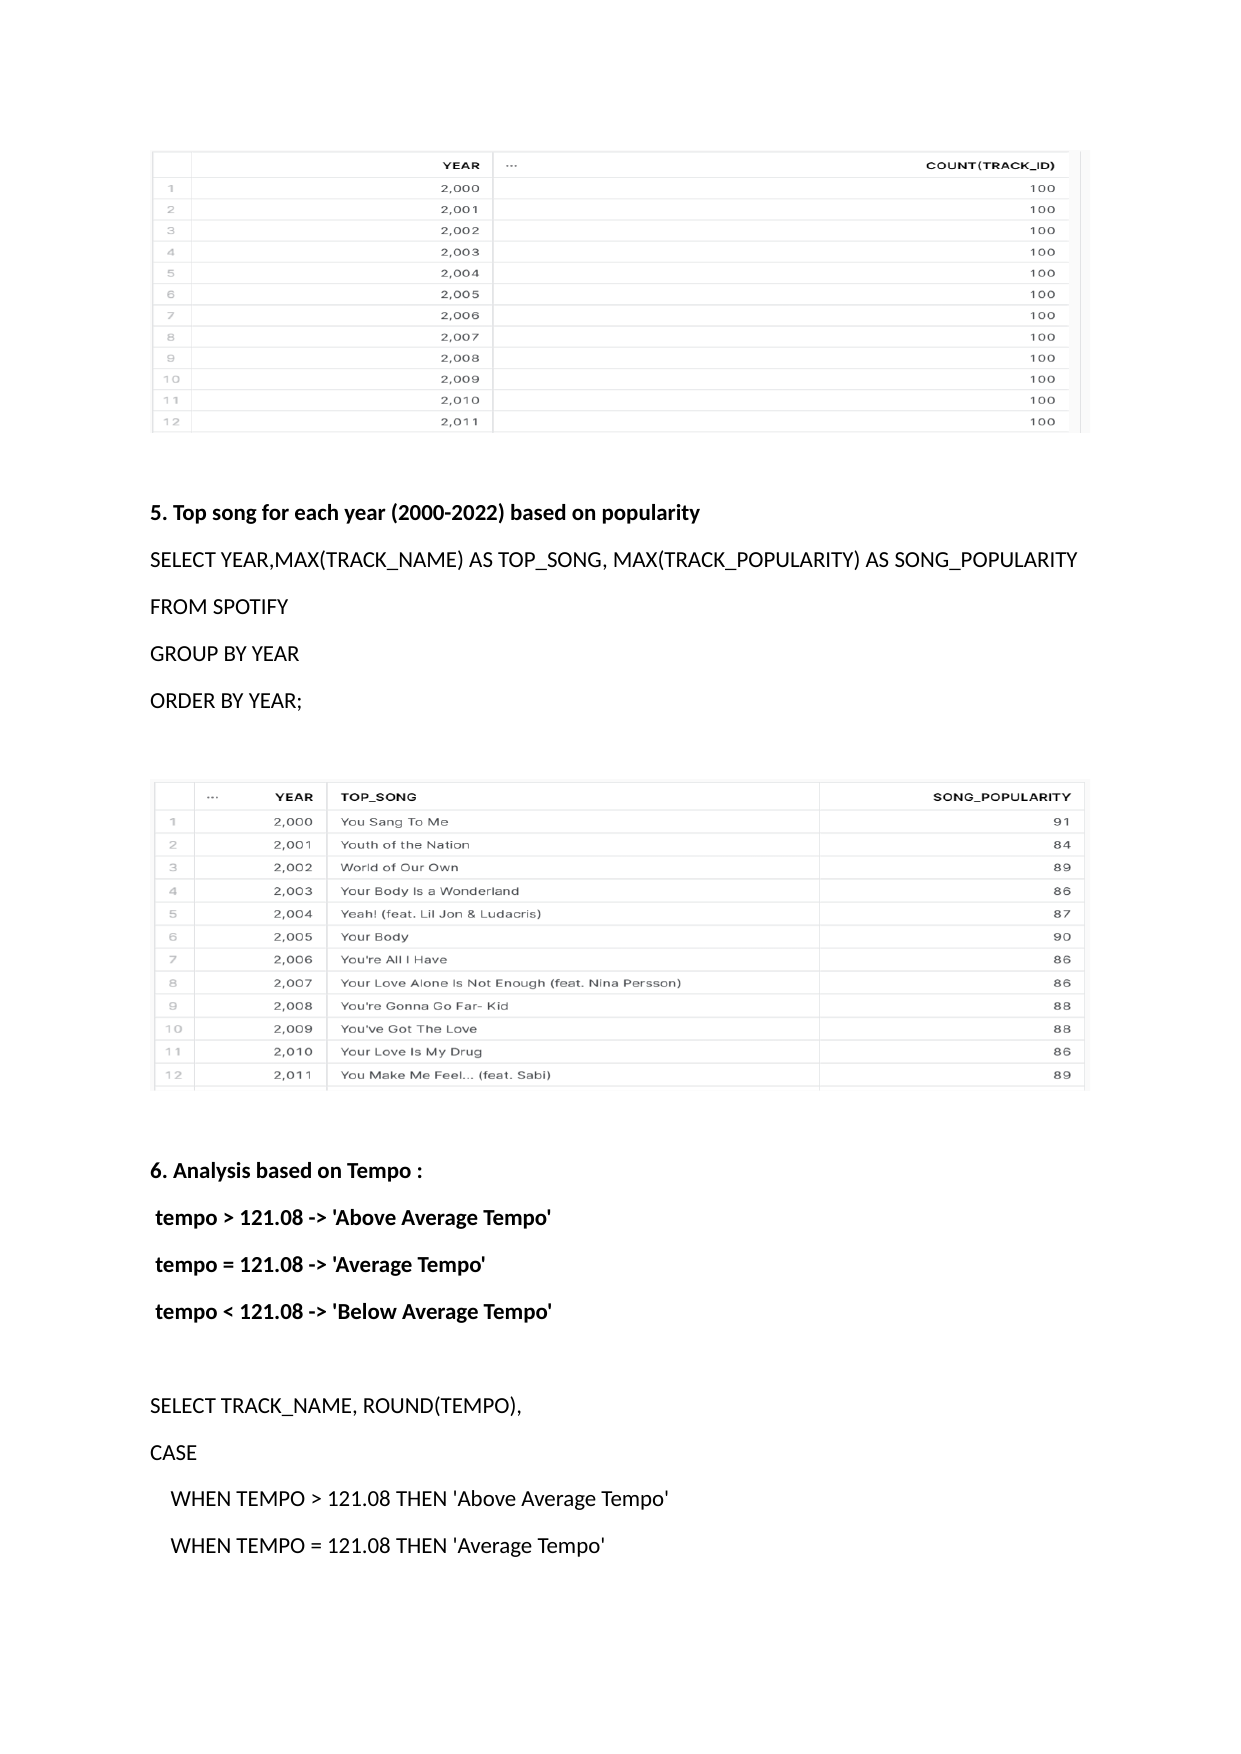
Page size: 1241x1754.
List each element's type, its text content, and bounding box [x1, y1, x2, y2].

text tempo > 121.08 -> 'Above Average Tempo' [150, 1203, 1090, 1231]
picture [150, 779, 1091, 1091]
text SELECT YEAR,MAX(TRACK_NAME) AS TOP_SONG, MAX(TRACK_POPULARITY) AS SONG_POPULARITY [150, 545, 1090, 573]
text tempo < 121.08 -> 'Below Average Tempo' [150, 1297, 1090, 1325]
text CASE [150, 1438, 1090, 1466]
picture [150, 150, 1091, 433]
text tempo = 121.08 -> 'Average Tempo' [150, 1250, 1090, 1278]
text GROUP BY YEAR [150, 639, 1090, 667]
text SELECT TRACK_NAME, ROUND(TEMPO), [150, 1391, 1090, 1419]
text FROM SPOTIFY [150, 592, 1090, 620]
text ORDER BY YEAR; [150, 686, 1090, 714]
text 5. Top song for each year (2000-2022) based on popularity [150, 498, 1090, 526]
text 6. Analysis based on Tempo : [150, 1156, 1090, 1184]
text WHEN TEMPO > 121.08 THEN 'Above Average Tempo' [150, 1484, 1090, 1513]
text WHEN TEMPO = 121.08 THEN 'Average Tempo' [150, 1531, 1090, 1559]
